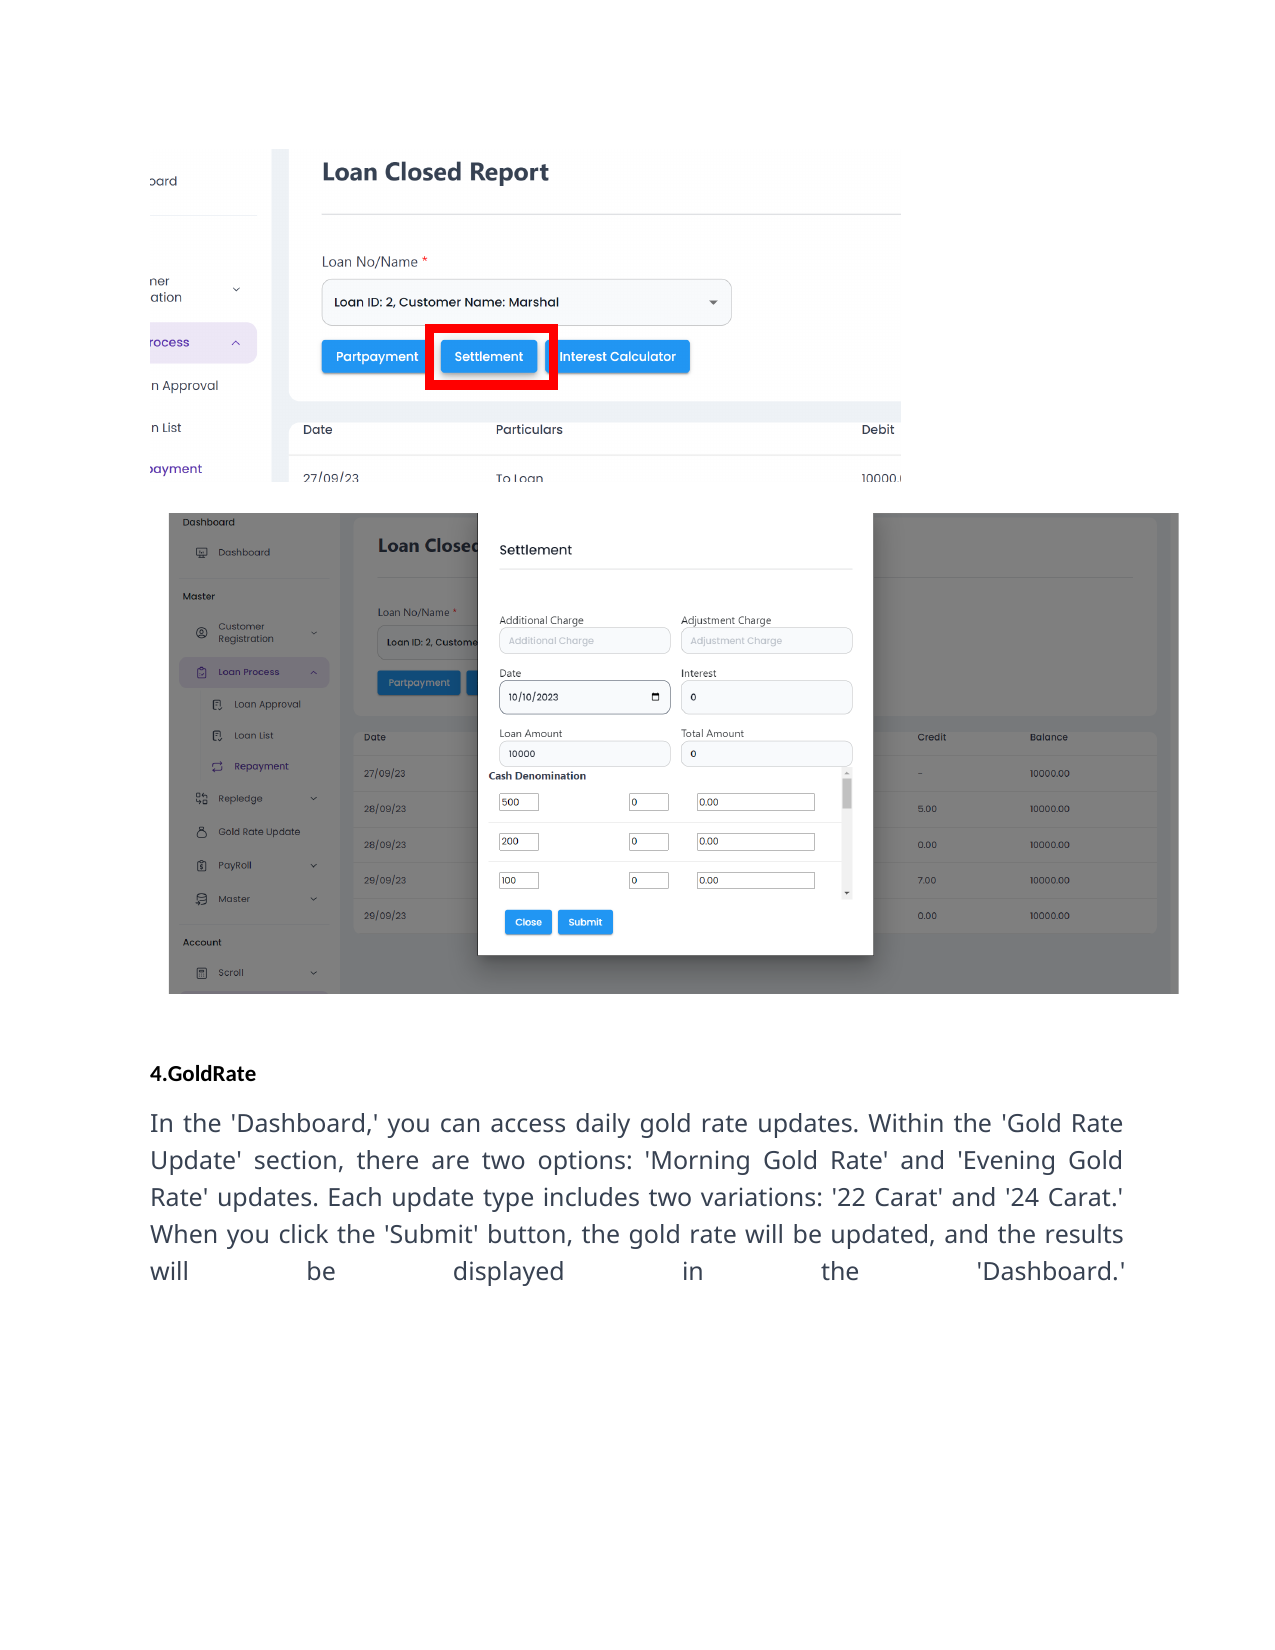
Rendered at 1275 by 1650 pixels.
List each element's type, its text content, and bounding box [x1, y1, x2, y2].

text 4.GoldRate [150, 1059, 1125, 1087]
